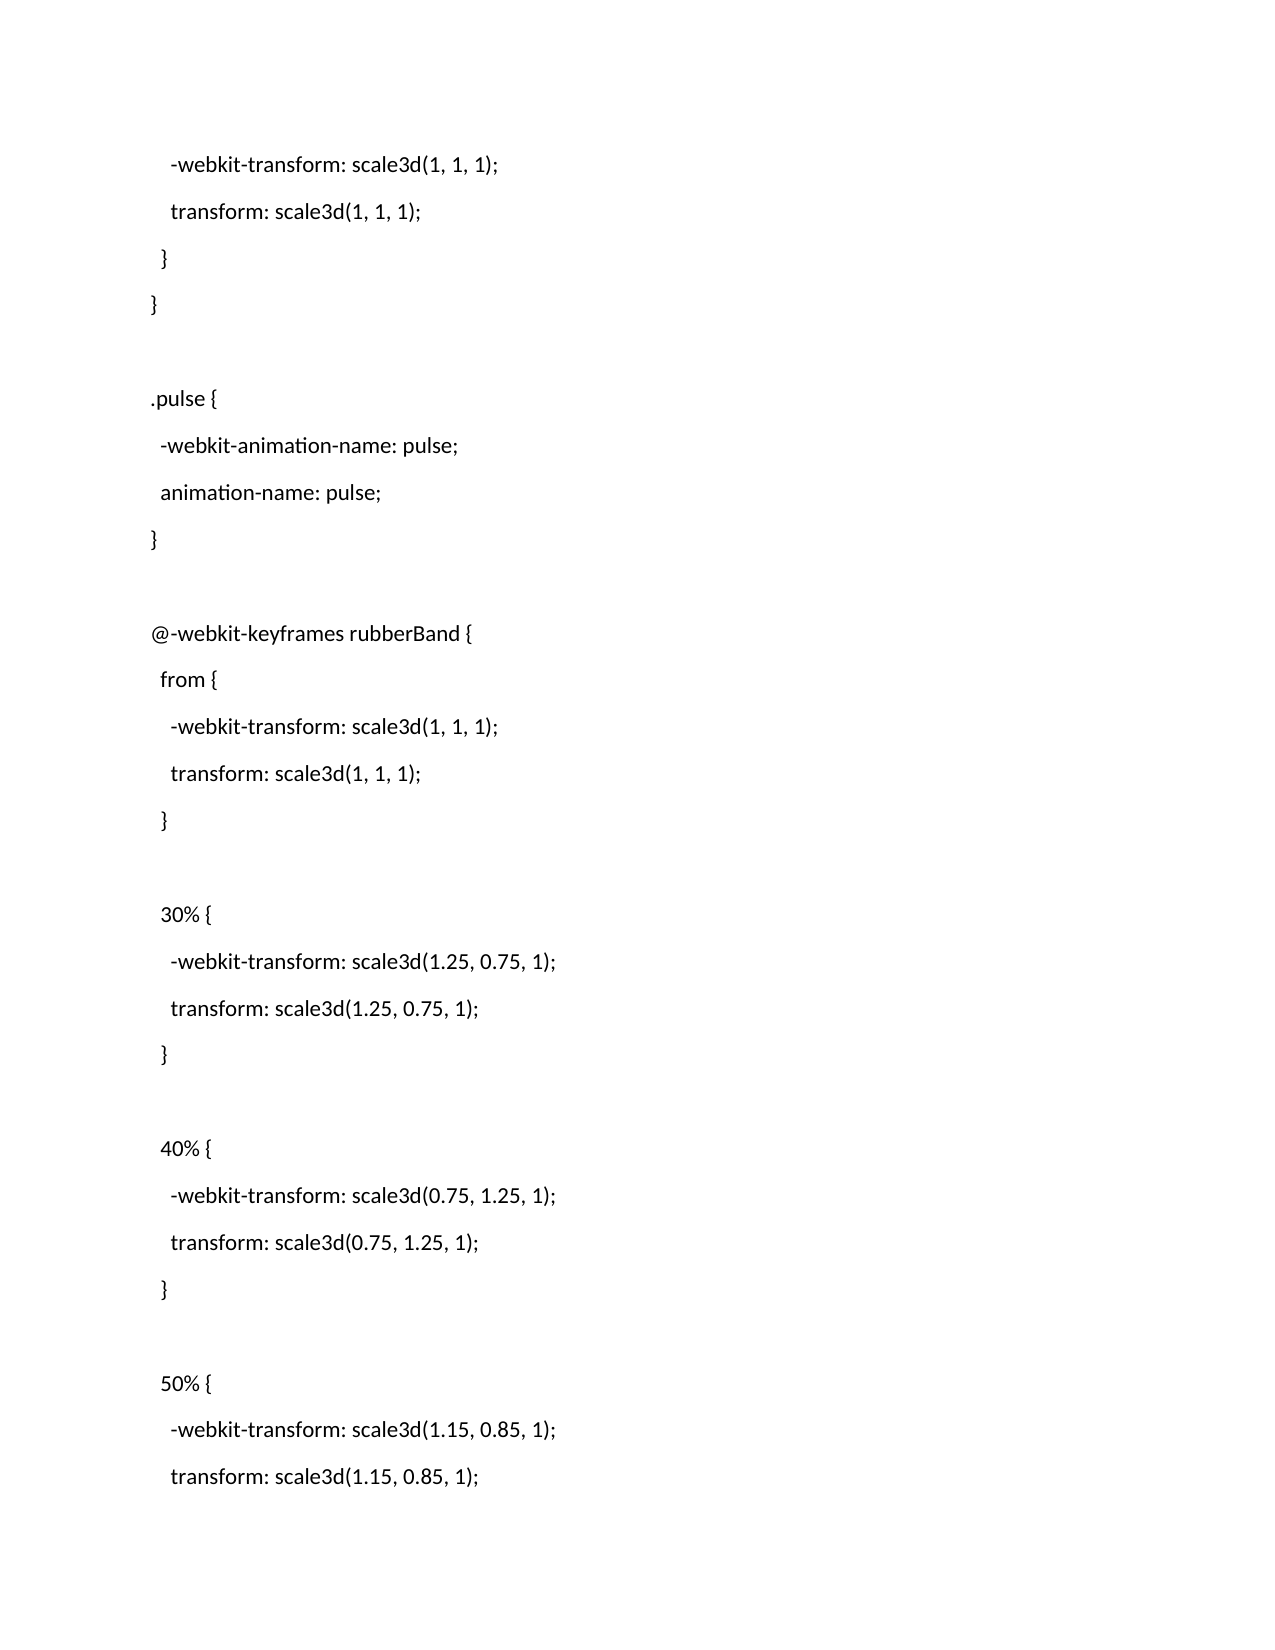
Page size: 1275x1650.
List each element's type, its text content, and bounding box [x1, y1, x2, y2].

text -webkit-transform: scale3d(1, 1, 1); [150, 712, 1125, 741]
text transform: scale3d(1, 1, 1); [150, 759, 1125, 787]
text transform: scale3d(1, 1, 1); [150, 197, 1125, 225]
text -webkit-transform: scale3d(1, 1, 1); [150, 150, 1125, 178]
text 40% { [150, 1134, 1125, 1162]
text -webkit-transform: scale3d(0.75, 1.25, 1); [150, 1181, 1125, 1209]
text } [150, 291, 1125, 319]
text 50% { [150, 1369, 1125, 1397]
text 30% { [150, 900, 1125, 928]
text transform: scale3d(1.25, 0.75, 1); [150, 994, 1125, 1022]
text .pulse { [150, 384, 1125, 412]
text } [150, 806, 1125, 834]
text animation-name: pulse; [150, 478, 1125, 506]
text } [150, 1041, 1125, 1069]
text -webkit-animation-name: pulse; [150, 431, 1125, 459]
text from { [150, 666, 1125, 694]
text transform: scale3d(1.15, 0.85, 1); [150, 1462, 1125, 1491]
text -webkit-transform: scale3d(1.25, 0.75, 1); [150, 947, 1125, 975]
text -webkit-transform: scale3d(1.15, 0.85, 1); [150, 1416, 1125, 1444]
text } [150, 1275, 1125, 1303]
text @-webkit-keyframes rubberBand { [150, 619, 1125, 647]
text } [150, 525, 1125, 553]
text transform: scale3d(0.75, 1.25, 1); [150, 1228, 1125, 1256]
text } [150, 244, 1125, 272]
